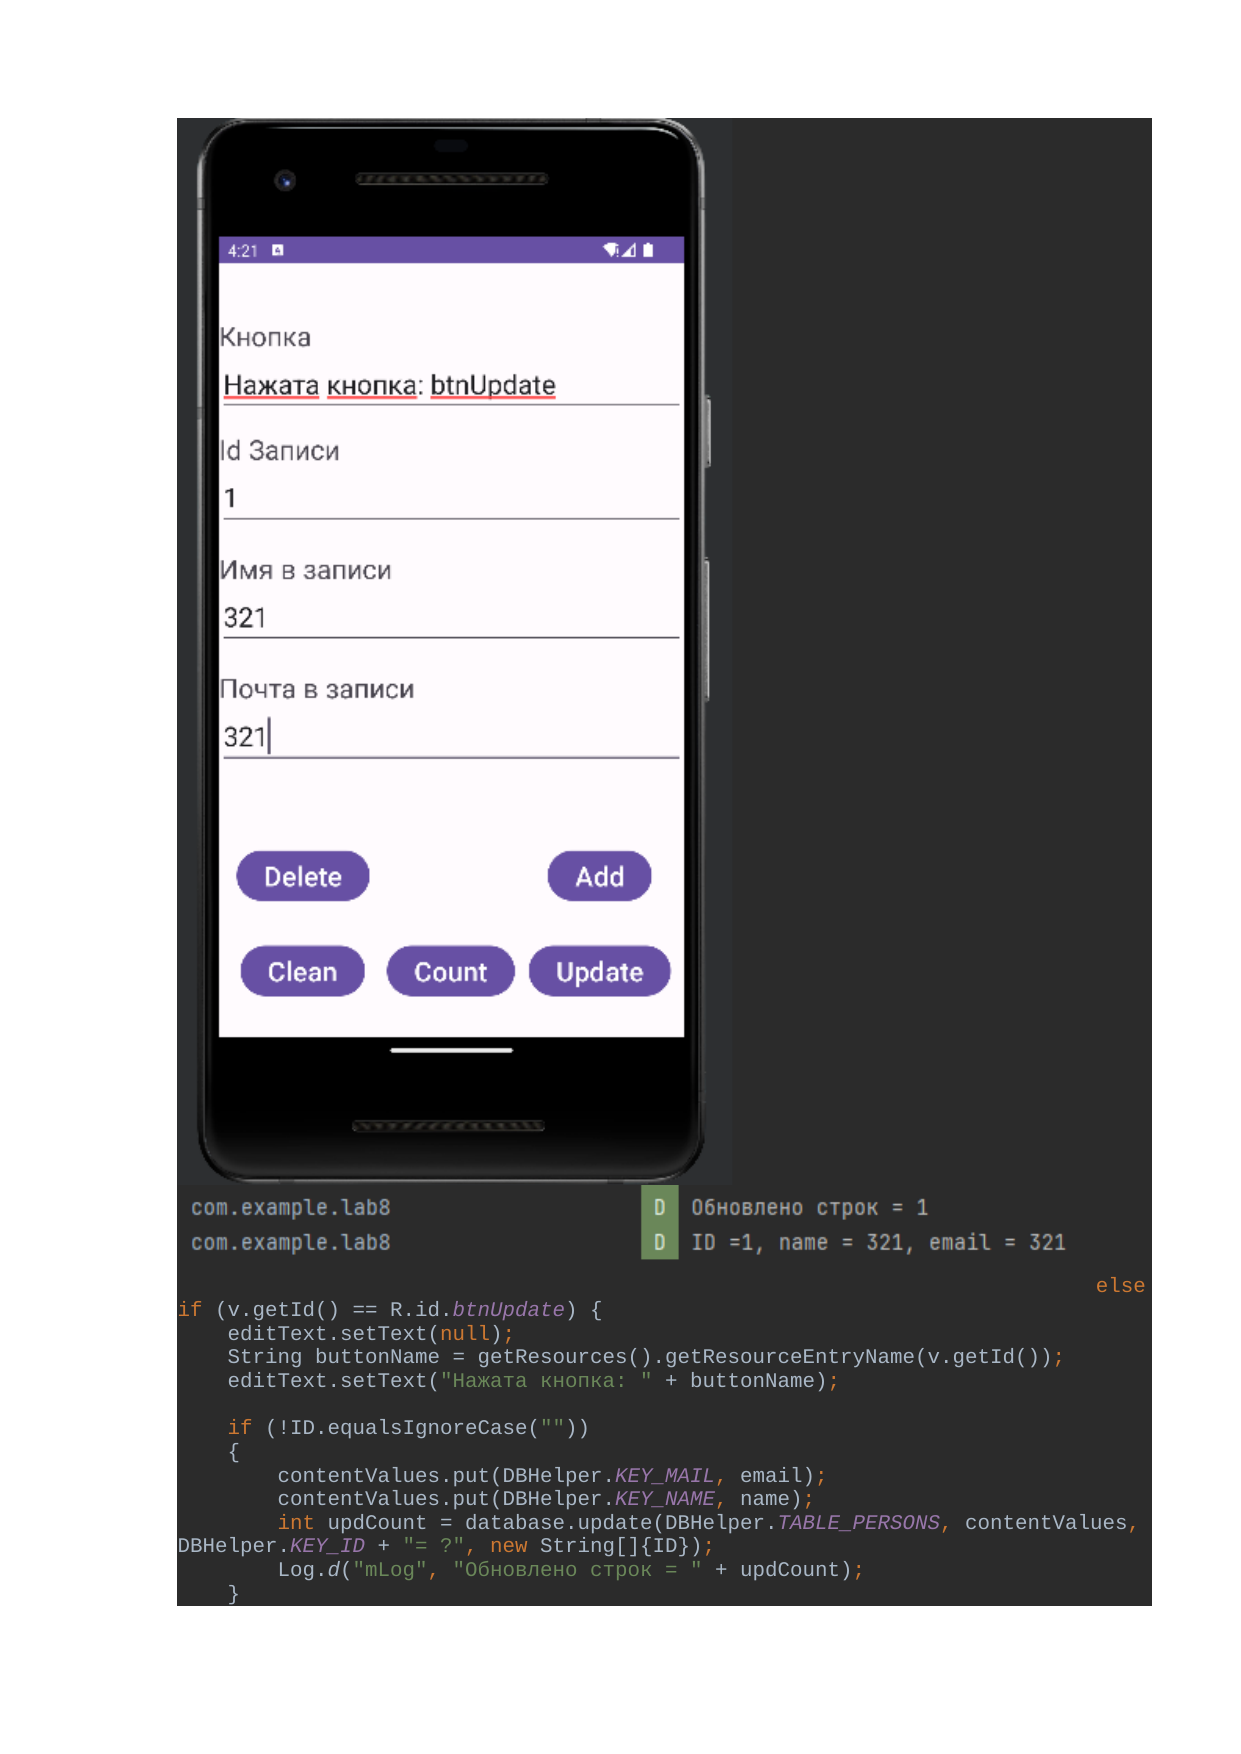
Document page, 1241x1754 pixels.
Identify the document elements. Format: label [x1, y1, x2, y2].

picture [177, 118, 1083, 1293]
text [177, 118, 1152, 1606]
